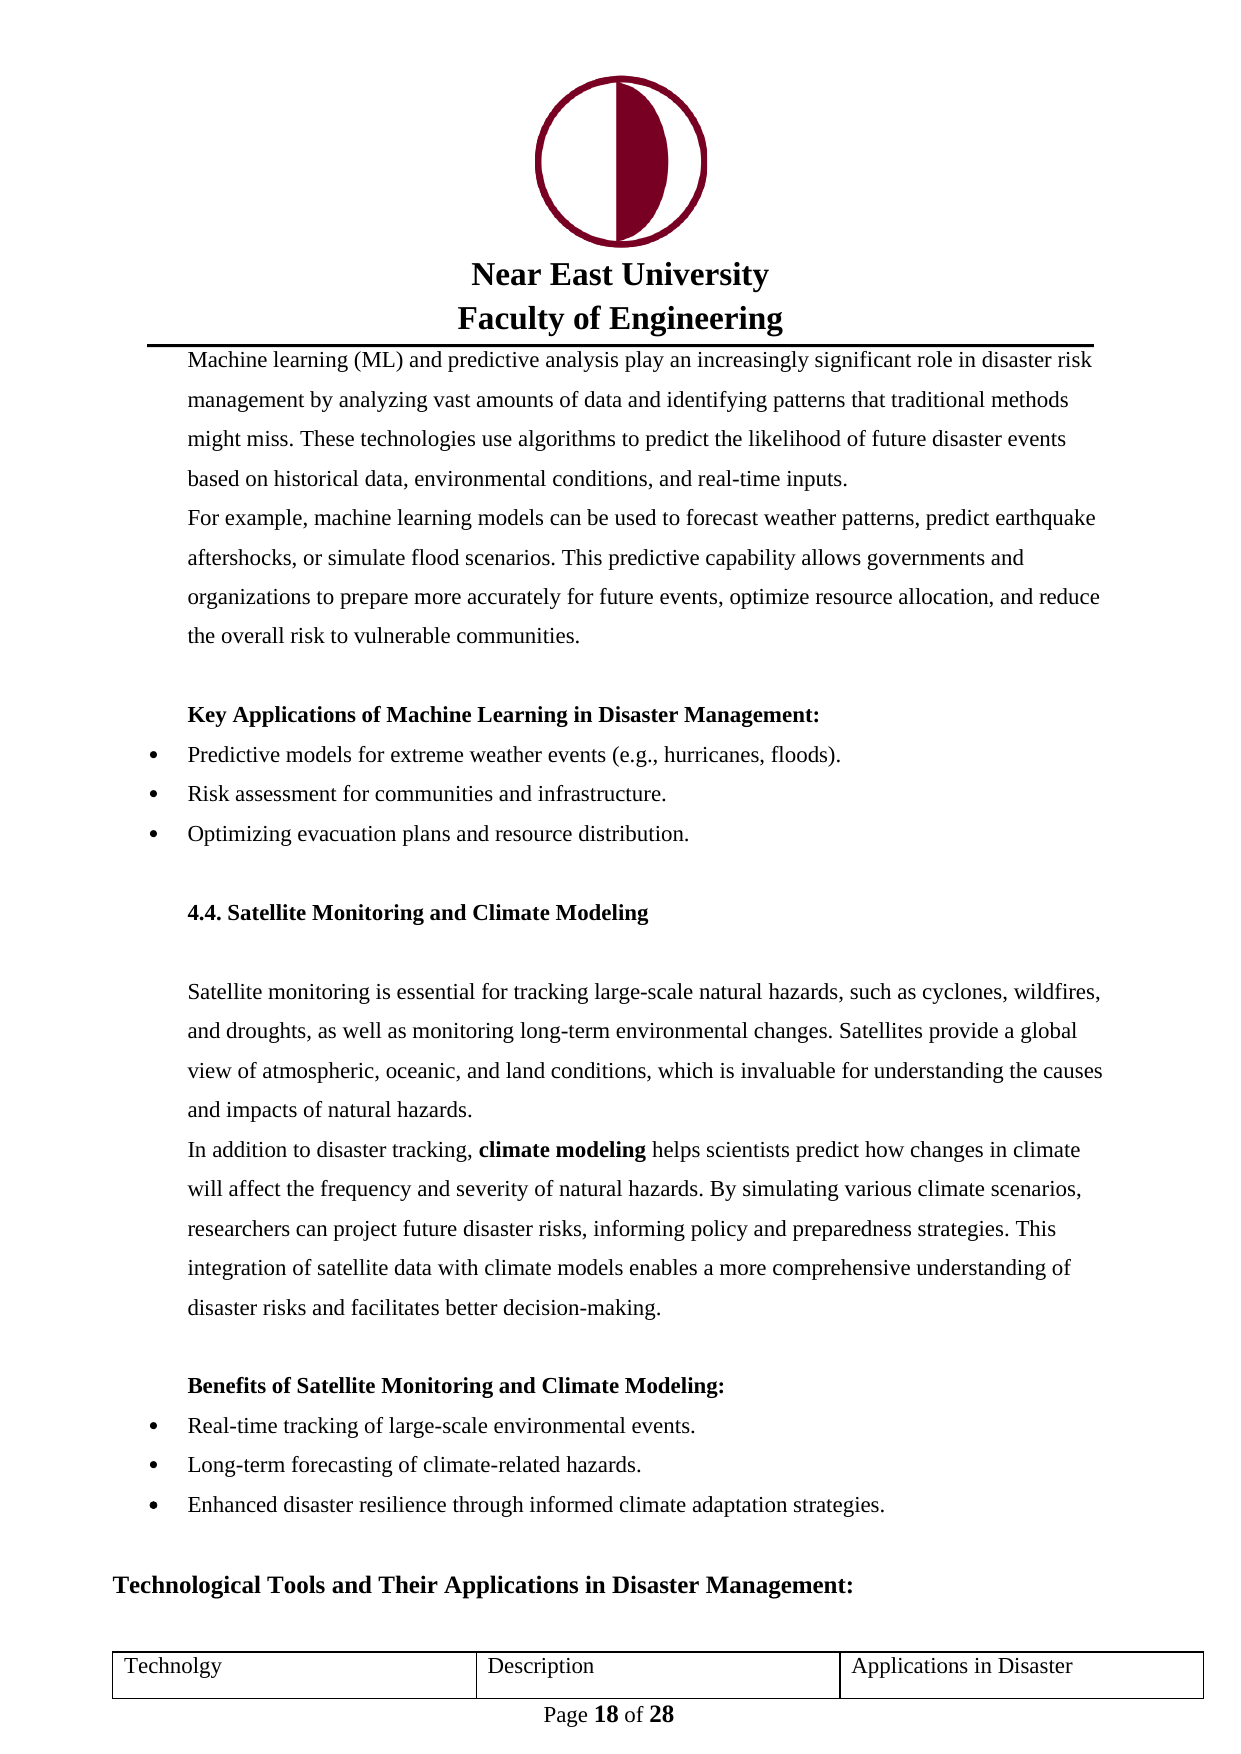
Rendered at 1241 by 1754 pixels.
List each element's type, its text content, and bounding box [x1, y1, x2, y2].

text 4.4. Satellite Monitoring and Climate Modeling [187, 899, 1105, 925]
list Risk assessment for communities and infrastructure. [150, 780, 1105, 807]
text Key Applications of Machine Learning in Disaster Management: [187, 701, 1105, 728]
list Predictive models for extreme weather events (e.g., hurricanes, floods). [150, 741, 1105, 767]
list Optimizing evacuation plans and resource distribution. [150, 820, 1105, 846]
text In addition to disaster tracking, climate modeling helps scientists predict how changes in climate will affect the frequency and severity of natural hazards. By simulating various climate scenarios, researchers can project future disaster risks, informing policy and preparedness strategies. This integration of satellite data with climate models enables a more comprehensive understanding of disaster risks and facilitates better decision-making. [187, 1136, 1105, 1320]
text Machine learning (ML) and predictive analysis play an increasingly significant role in disaster risk management by analyzing vast amounts of data and identifying patterns that traditional methods might miss. These technologies use algorithms to predict the likelihood of future disaster events based on historical data, environmental conditions, and real-time inputs. [187, 346, 1105, 491]
text For example, machine learning models can be used to forecast weather patterns, predict earthquake aftershocks, or simulate flood scenarios. This predictive capability allows governments and organizations to prepare more accurately for future events, optimize resource allocation, and reduce the overall risk to vulnerable communities. [187, 504, 1105, 688]
list Long-term forecasting of climate-related hazards. [150, 1452, 1105, 1478]
text Technological Tools and Their Applications in Disaster Management: [112, 1570, 1105, 1638]
table_header Applications in Disaster Management [841, 1653, 1203, 1698]
table_header Technolgy [113, 1653, 476, 1698]
list Real-time tracking of large-scale environmental events. [150, 1412, 1105, 1438]
text Satellite monitoring is essential for tracking large-scale natural hazards, such as cyclones, wildfires, and droughts, as well as monitoring long-term environmental changes. Satellites provide a global view of atmospheric, oceanic, and land conditions, which is invaluable for understanding the causes and impacts of natural hazards. [187, 978, 1105, 1123]
picture [535, 75, 708, 248]
text Benefits of Satellite Monitoring and Climate Modeling: [187, 1373, 1105, 1399]
list Enhanced disaster resilience through informed climate adaptation strategies. [150, 1491, 1105, 1557]
table_header Description [477, 1653, 839, 1698]
